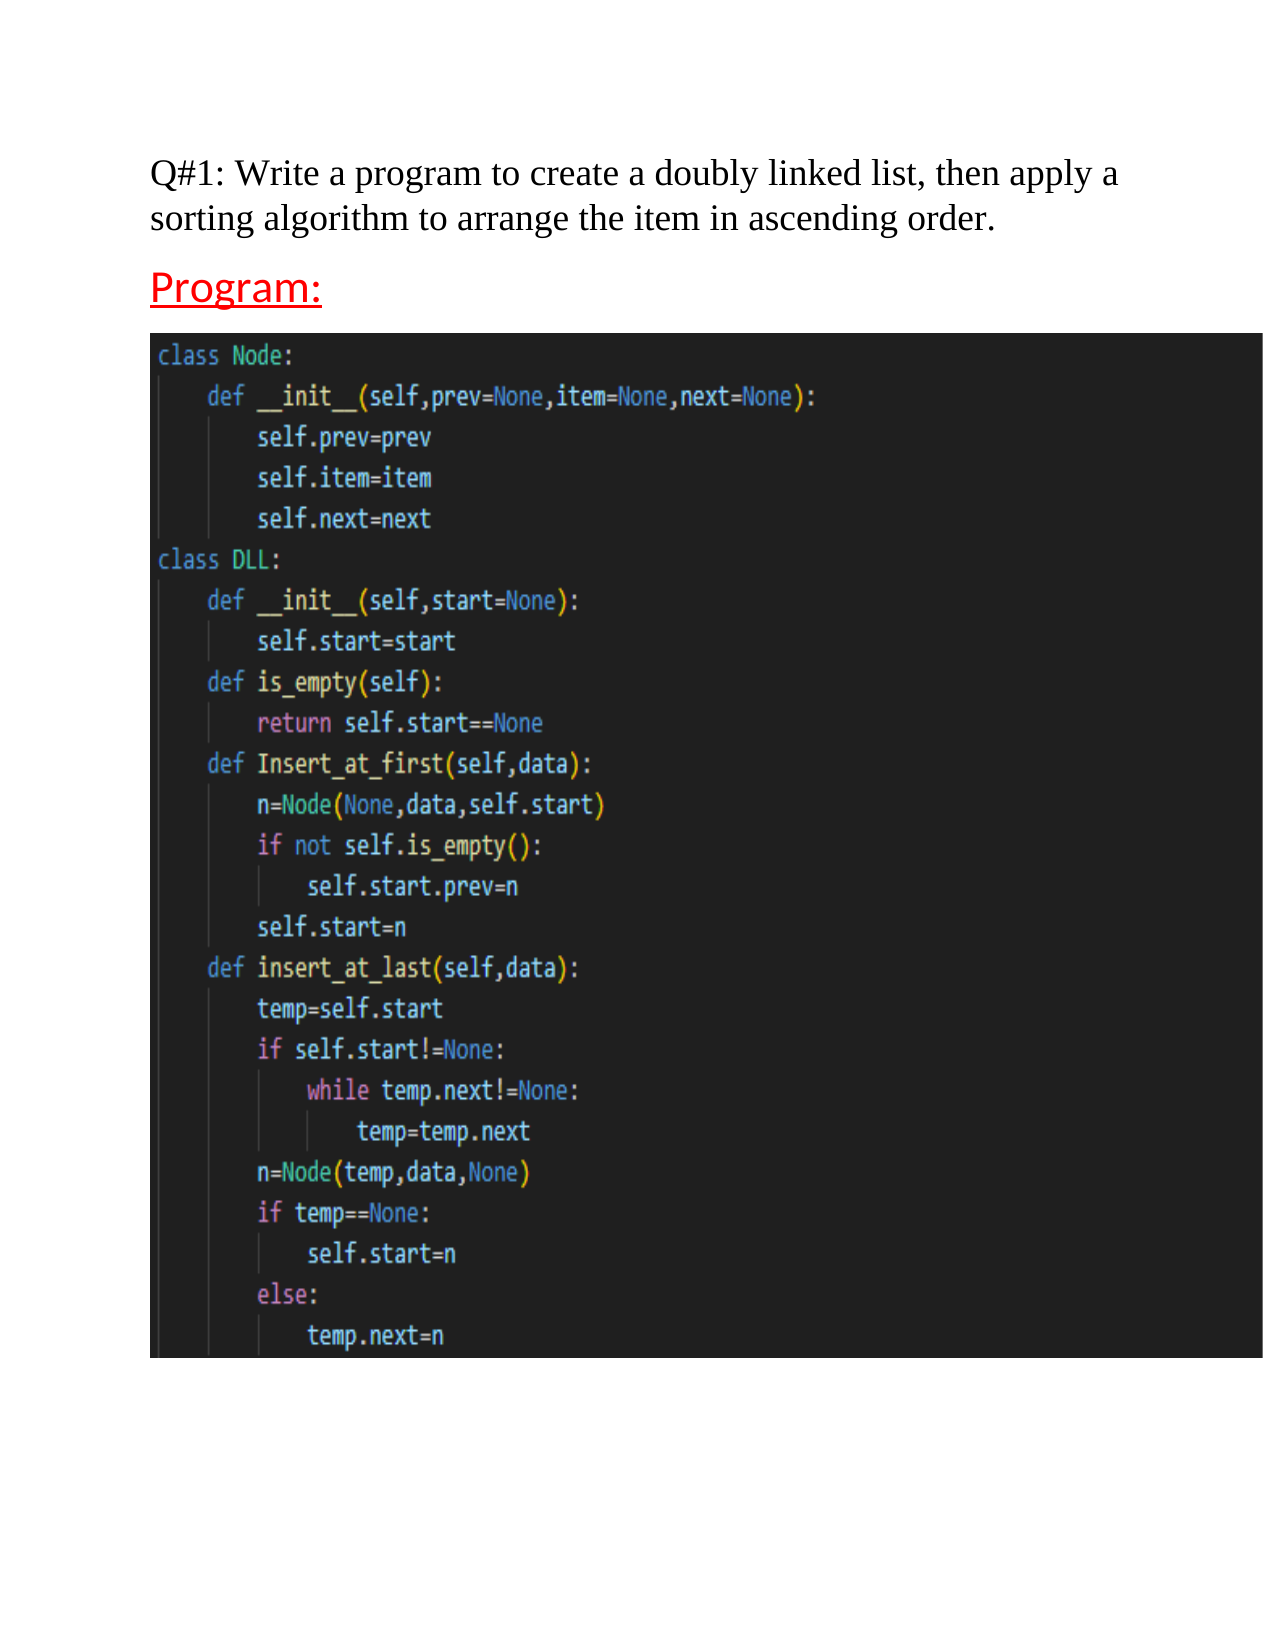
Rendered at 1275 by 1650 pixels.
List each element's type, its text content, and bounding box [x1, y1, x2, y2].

text Q#1: Write a program to create a doubly linked list, then apply a sorting algorithm to arrange the item in ascending order. [150, 150, 1125, 239]
text Program: [150, 258, 1125, 314]
picture [150, 333, 1263, 1358]
